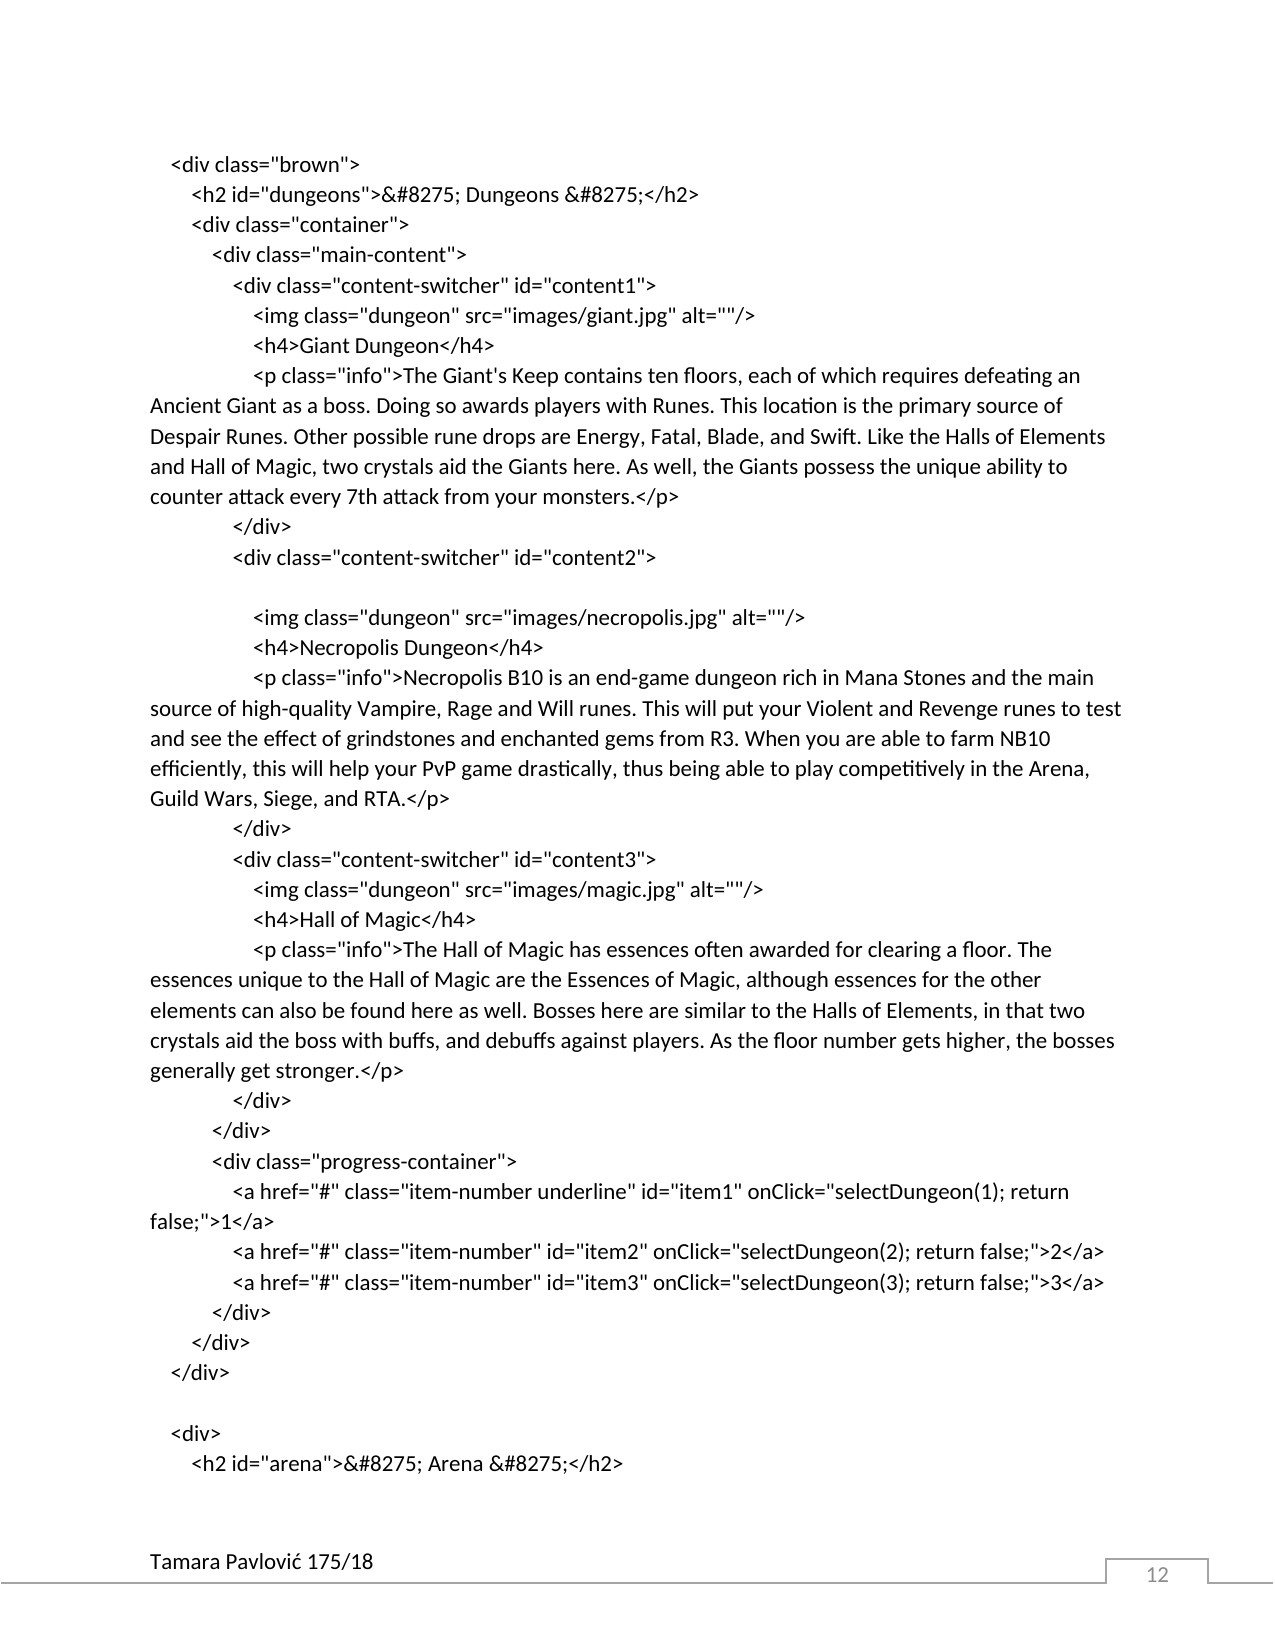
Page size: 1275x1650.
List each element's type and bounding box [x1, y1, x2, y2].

text [150, 150, 1125, 1477]
